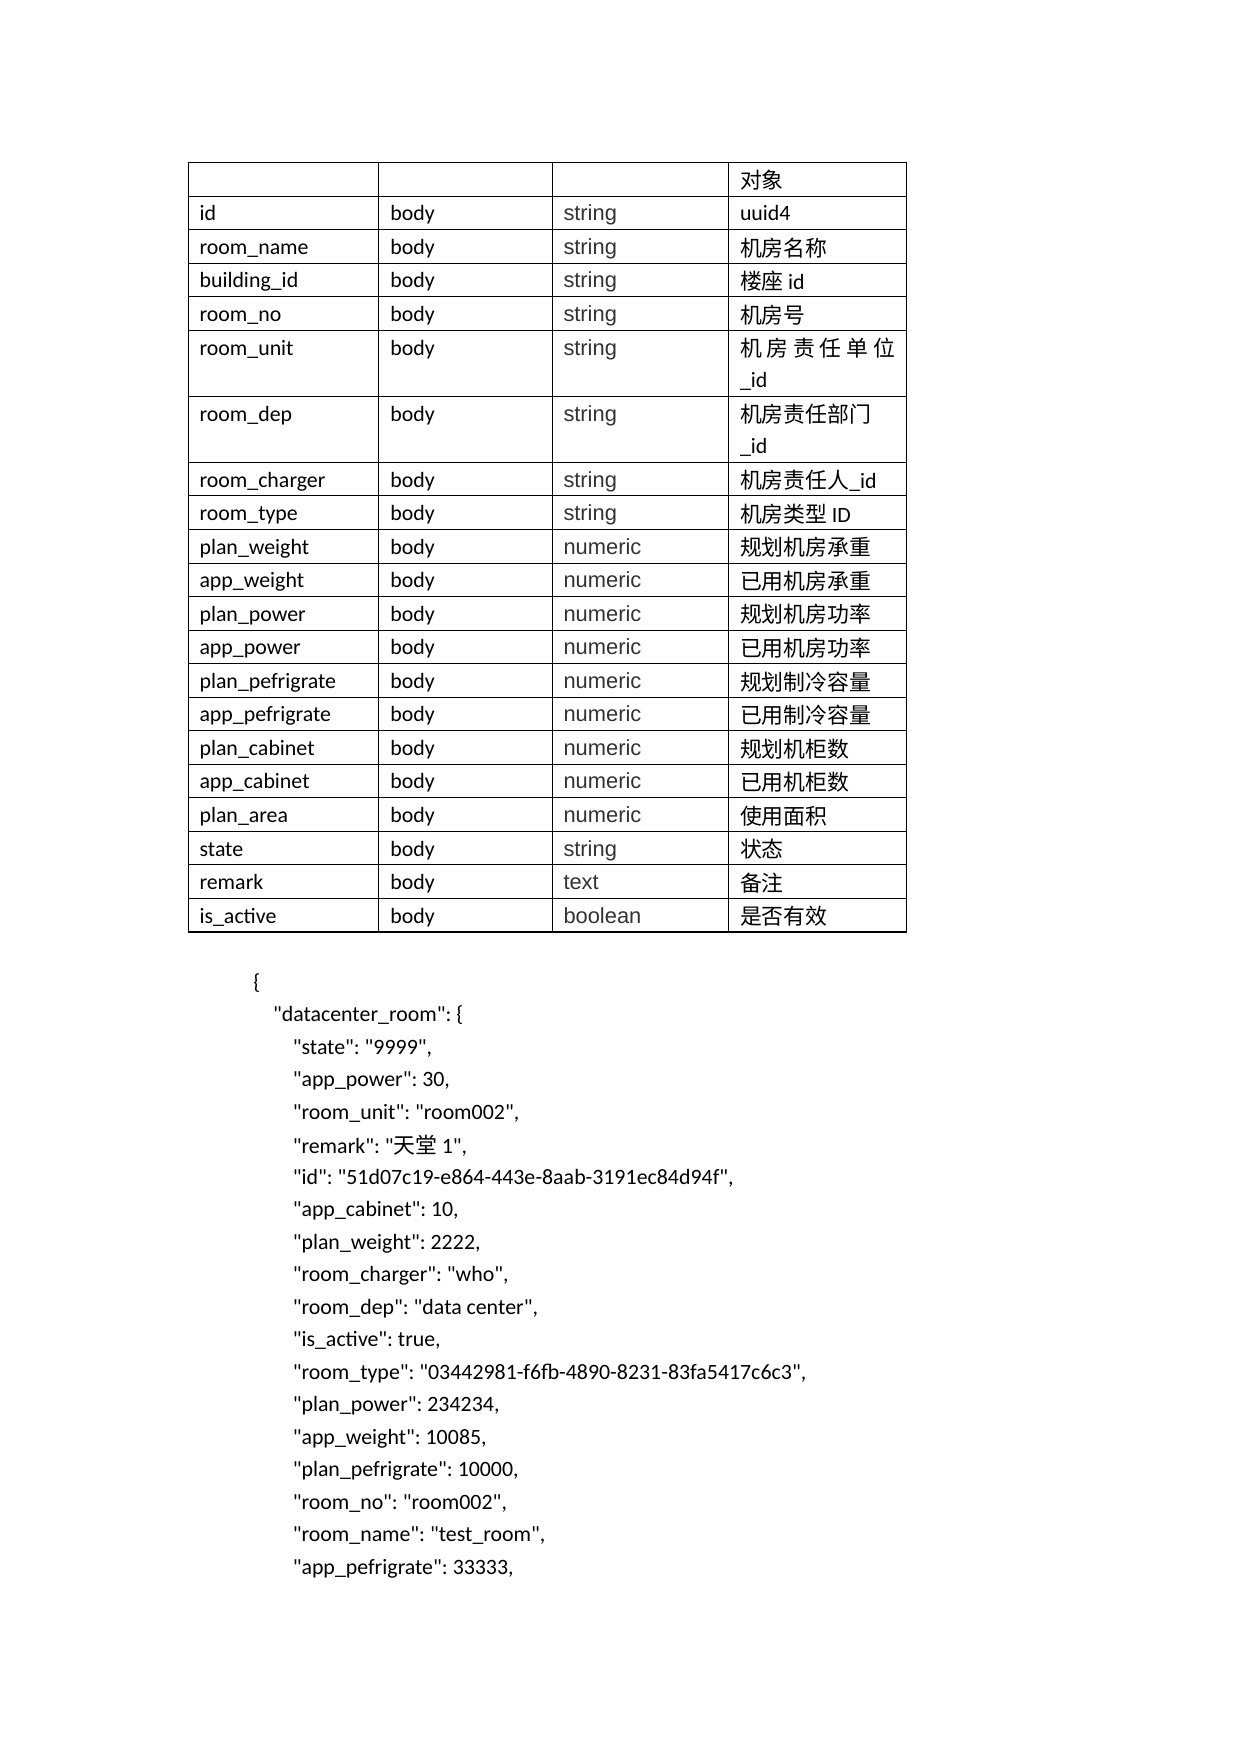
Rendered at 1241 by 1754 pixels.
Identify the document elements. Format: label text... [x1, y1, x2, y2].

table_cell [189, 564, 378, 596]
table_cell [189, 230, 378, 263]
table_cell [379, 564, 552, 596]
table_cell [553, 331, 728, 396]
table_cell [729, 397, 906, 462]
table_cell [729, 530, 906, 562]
text "id": "51d07c19-e864-443e-8aab-3191ec84d94f", [253, 1160, 1053, 1192]
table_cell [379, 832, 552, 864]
text "room_type": "03442981-f6fb-4890-8231-83fa5417c6c3", [253, 1355, 1053, 1387]
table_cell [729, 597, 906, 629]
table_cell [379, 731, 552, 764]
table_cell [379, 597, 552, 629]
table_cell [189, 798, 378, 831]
text "state": "9999", [253, 1030, 1053, 1062]
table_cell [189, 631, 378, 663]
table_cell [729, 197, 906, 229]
text "app_cabinet": 10, [253, 1192, 1053, 1225]
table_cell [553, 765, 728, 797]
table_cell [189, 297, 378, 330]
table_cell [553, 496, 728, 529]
text "room_name": "test_room", [253, 1517, 1053, 1550]
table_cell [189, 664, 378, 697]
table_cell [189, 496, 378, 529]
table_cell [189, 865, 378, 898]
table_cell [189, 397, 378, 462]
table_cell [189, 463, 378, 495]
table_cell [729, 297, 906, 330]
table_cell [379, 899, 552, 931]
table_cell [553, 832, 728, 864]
text "room_charger": "who", [253, 1257, 1053, 1290]
text "datacenter_room": { [253, 997, 1053, 1030]
text "room_dep": "data center", [253, 1290, 1053, 1322]
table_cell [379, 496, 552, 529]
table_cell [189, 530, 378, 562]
text "app_power": 30, [253, 1062, 1053, 1095]
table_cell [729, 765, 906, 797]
text "app_weight": 10085, [253, 1420, 1053, 1452]
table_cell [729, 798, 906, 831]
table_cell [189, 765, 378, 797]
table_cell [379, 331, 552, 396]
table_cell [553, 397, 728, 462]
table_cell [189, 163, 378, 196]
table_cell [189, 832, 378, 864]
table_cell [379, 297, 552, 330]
text "plan_weight": 2222, [253, 1225, 1053, 1257]
text "room_no": "room002", [253, 1485, 1053, 1517]
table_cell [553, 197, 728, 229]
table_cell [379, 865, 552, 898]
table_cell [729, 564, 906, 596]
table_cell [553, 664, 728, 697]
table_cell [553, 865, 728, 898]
text "plan_power": 234234, [253, 1387, 1053, 1420]
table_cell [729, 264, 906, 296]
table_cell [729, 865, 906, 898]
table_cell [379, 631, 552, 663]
text "is_active": true, [253, 1322, 1053, 1355]
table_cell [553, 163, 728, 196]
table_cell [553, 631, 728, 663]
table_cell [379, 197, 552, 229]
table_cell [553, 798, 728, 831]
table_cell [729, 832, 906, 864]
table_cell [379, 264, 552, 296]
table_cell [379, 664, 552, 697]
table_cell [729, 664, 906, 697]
text { [253, 965, 1053, 997]
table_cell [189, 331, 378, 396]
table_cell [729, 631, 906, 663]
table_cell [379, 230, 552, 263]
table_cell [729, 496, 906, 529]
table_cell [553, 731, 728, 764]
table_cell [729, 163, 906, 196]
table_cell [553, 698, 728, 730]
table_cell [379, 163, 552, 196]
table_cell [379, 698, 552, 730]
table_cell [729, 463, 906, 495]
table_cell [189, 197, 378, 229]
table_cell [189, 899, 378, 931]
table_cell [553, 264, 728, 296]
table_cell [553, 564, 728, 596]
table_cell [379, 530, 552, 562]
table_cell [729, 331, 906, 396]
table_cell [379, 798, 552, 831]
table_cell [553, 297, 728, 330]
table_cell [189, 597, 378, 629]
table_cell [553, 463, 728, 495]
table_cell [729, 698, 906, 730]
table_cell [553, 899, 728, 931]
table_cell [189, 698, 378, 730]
text "room_unit": "room002", [253, 1095, 1053, 1127]
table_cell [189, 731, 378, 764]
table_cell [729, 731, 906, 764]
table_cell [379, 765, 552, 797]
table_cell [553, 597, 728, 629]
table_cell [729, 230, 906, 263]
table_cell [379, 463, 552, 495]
text "app_pefrigrate": 33333, [253, 1550, 1053, 1582]
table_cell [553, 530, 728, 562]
text "plan_pefrigrate": 10000, [253, 1452, 1053, 1485]
text "remark": "天堂1", [253, 1127, 1053, 1160]
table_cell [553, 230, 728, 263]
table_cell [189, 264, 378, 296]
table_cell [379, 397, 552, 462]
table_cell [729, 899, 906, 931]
